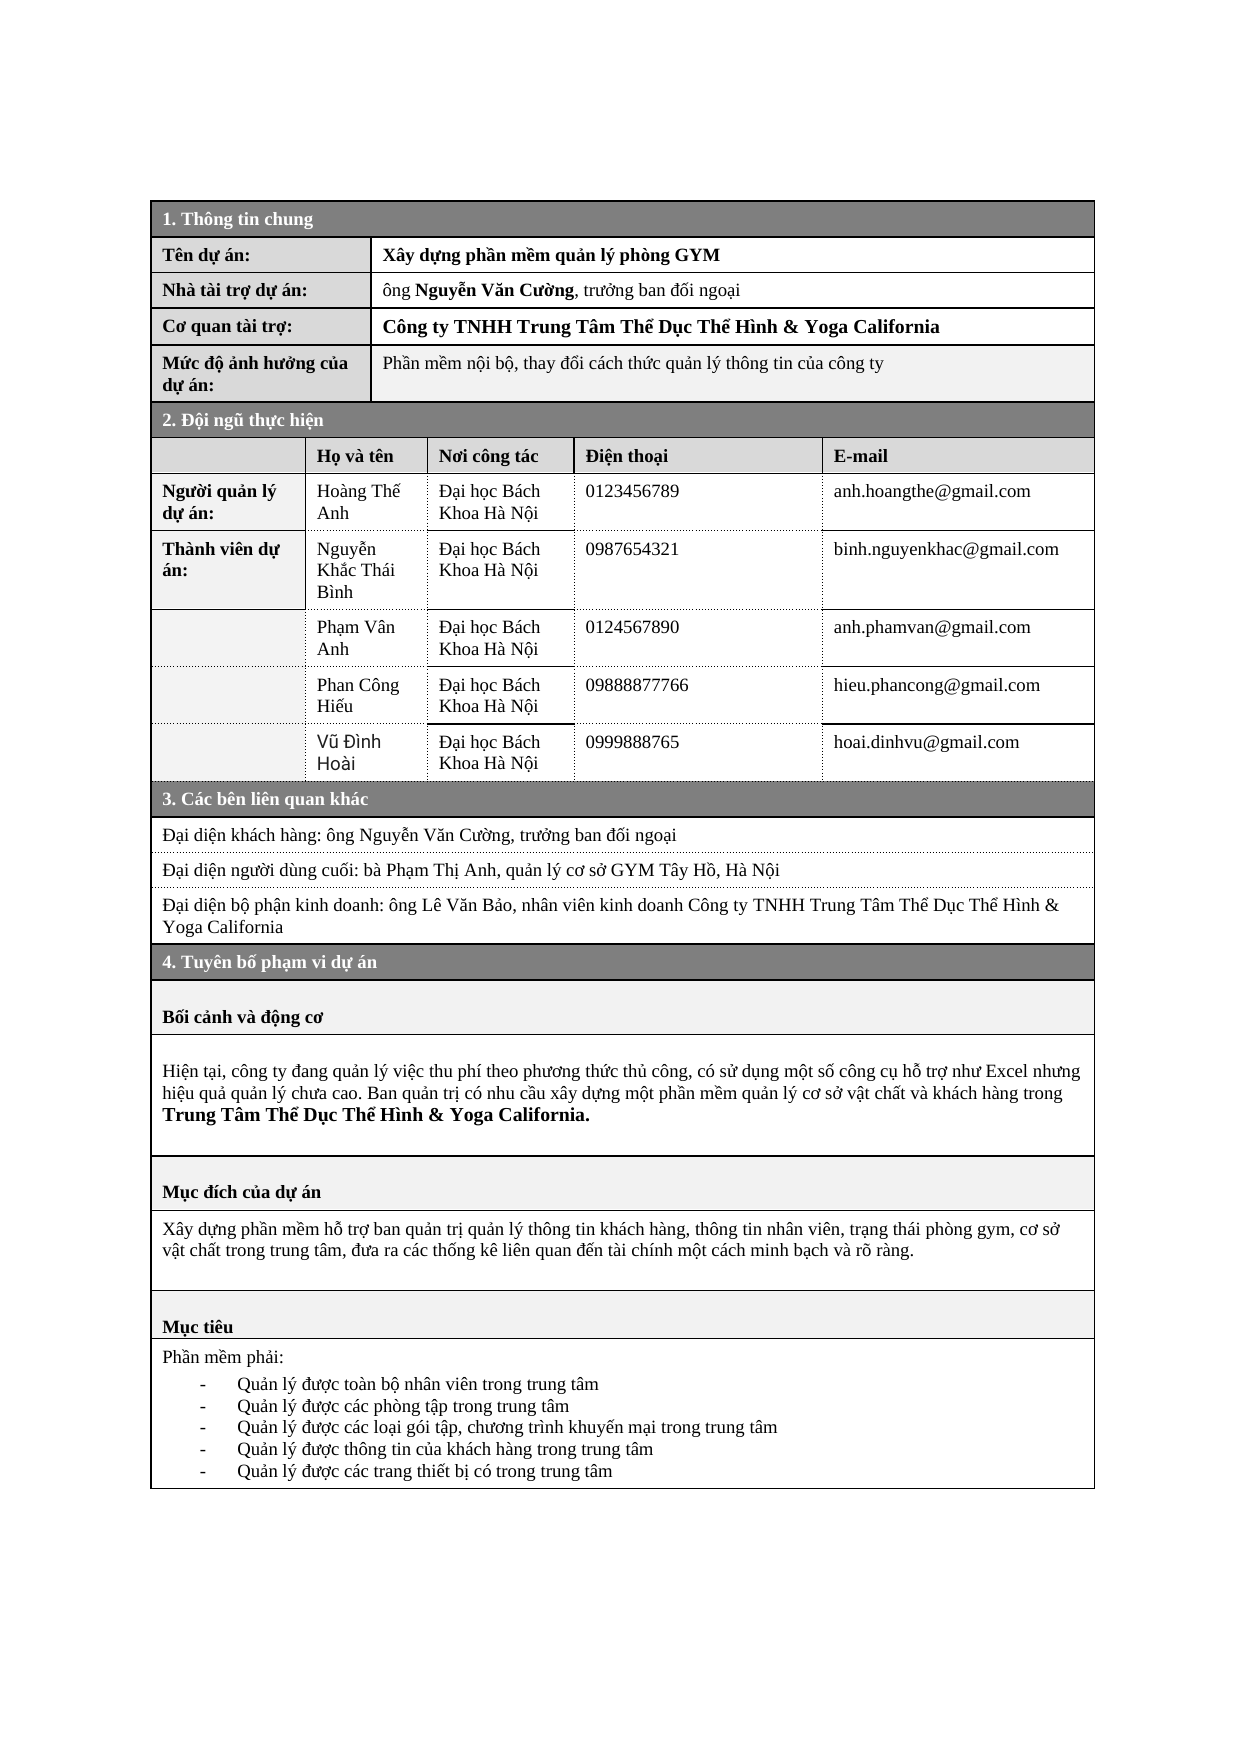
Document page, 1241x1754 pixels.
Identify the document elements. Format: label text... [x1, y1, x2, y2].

table_cell Cơ quan tài trợ: [152, 309, 370, 344]
table_cell Điện thoại [575, 438, 822, 472]
table_cell Đại học Bách Khoa Hà Nội [427, 474, 574, 530]
table_cell anh.hoangthe@gmail.com [823, 474, 1094, 530]
table_cell Mục đích của dự án [152, 1157, 1094, 1209]
table_cell Đại diện bộ phận kinh doanh: ông Lê Văn Bảo, nhân viên kinh doanh Công ty TNHH Trung Tâm Thể Dục Thể Hình & Yoga California [152, 887, 1094, 943]
table_cell Phan Công Hiếu [305, 666, 427, 723]
table_cell anh.phamvan@gmail.com [823, 610, 1094, 666]
table_cell 3. Các bên liên quan khác [152, 781, 1094, 816]
table_cell Hiện tại, công ty đang quản lý việc thu phí theo phương thức thủ công, có sử dụng một số công cụ hỗ trợ như Excel nhưng hiệu quả quản lý chưa cao. Ban quản trị có nhu cầu xây dựng một phần mềm quản lý cơ sở vật chất và khách hàng trong Trung Tâm Thể Dục Thể Hình & Yoga California. [152, 1035, 1094, 1155]
table_cell binh.nguyenkhac@gmail.com [823, 531, 1094, 608]
table_cell Hoàng Thế Anh [306, 474, 427, 530]
table_cell 0987654321 [574, 530, 822, 608]
table_cell Phần mềm nội bộ, thay đổi cách thức quản lý thông tin của công ty [372, 346, 1094, 401]
table_cell Xây dựng phần mềm quản lý phòng GYM [372, 238, 1094, 272]
table_cell Đại học Bách Khoa Hà Nội [427, 610, 574, 666]
table_cell E-mail [823, 438, 1094, 472]
table_cell Xây dựng phần mềm hỗ trợ ban quản trị quản lý thông tin khách hàng, thông tin nhân viên, trạng thái phòng gym, cơ sở vật chất trong trung tâm, đưa ra các thống kê liên quan đến tài chính một cách minh bạch và rõ ràng. [152, 1211, 1094, 1289]
table_cell 0999888765 [574, 723, 822, 781]
table_cell Nơi công tác [428, 438, 573, 472]
table_cell Bối cảnh và động cơ [152, 981, 1094, 1034]
table_cell [152, 723, 305, 781]
table_cell Đại học Bách Khoa Hà Nội [427, 667, 574, 723]
table_cell Mức độ ảnh hưởng của dự án: [152, 346, 370, 401]
table_cell Đại diện khách hàng: ông Nguyễn Văn Cường, trưởng ban đối ngoại [152, 818, 1094, 852]
table_cell 0124567890 [574, 609, 822, 666]
table_cell [152, 438, 305, 472]
table_cell Phạm Vân Anh [305, 609, 427, 666]
table_cell Phần mềm phải: Quản lý được toàn bộ nhân viên trong trung tâm Quản lý được các phòng tập trong trung tâm Quản lý được các loại gói tập, chương trình khuyến mại trong trung tâm Quản lý được thông tin của khách hàng trong trung tâm Quản lý được các trang thiết bị có trong trung tâm [152, 1339, 1094, 1487]
table_cell 4. Tuyên bố phạm vi dự án [152, 945, 1094, 979]
table_cell Đại học Bách Khoa Hà Nội [427, 725, 574, 781]
table_cell [152, 610, 305, 666]
table_cell 0123456789 [574, 474, 822, 530]
table_cell Công ty TNHH Trung Tâm Thể Dục Thể Hình & Yoga California [372, 309, 1094, 344]
table_cell Người quản lý dự án: [152, 474, 305, 530]
table_cell Mục tiêu [152, 1291, 1094, 1338]
table_cell ông Nguyễn Văn Cường, trưởng ban đối ngoại [372, 273, 1094, 307]
table_cell 09888877766 [574, 666, 822, 723]
table_cell hieu.phancong@gmail.com [823, 667, 1094, 723]
table_cell Thành viên dự án: [152, 531, 305, 608]
table_cell hoai.dinhvu@gmail.com [823, 725, 1094, 781]
table_cell Nguyễn Khắc Thái Bình [306, 530, 427, 608]
table_cell Họ và tên [306, 438, 427, 472]
table_cell Đại học Bách Khoa Hà Nội [427, 531, 574, 608]
table_cell 2. Đội ngũ thực hiện [152, 403, 1094, 437]
table_header 1. Thông tin chung [152, 202, 1094, 236]
table_cell Nhà tài trợ dự án: [152, 273, 370, 307]
table_cell Tên dự án: [152, 238, 370, 272]
table_cell Đại diện người dùng cuối: bà Phạm Thị Anh, quản lý cơ sở GYM Tây Hồ, Hà Nội [152, 852, 1094, 887]
table_cell Vũ Đình Hoài [305, 723, 427, 781]
table_cell [152, 666, 305, 723]
